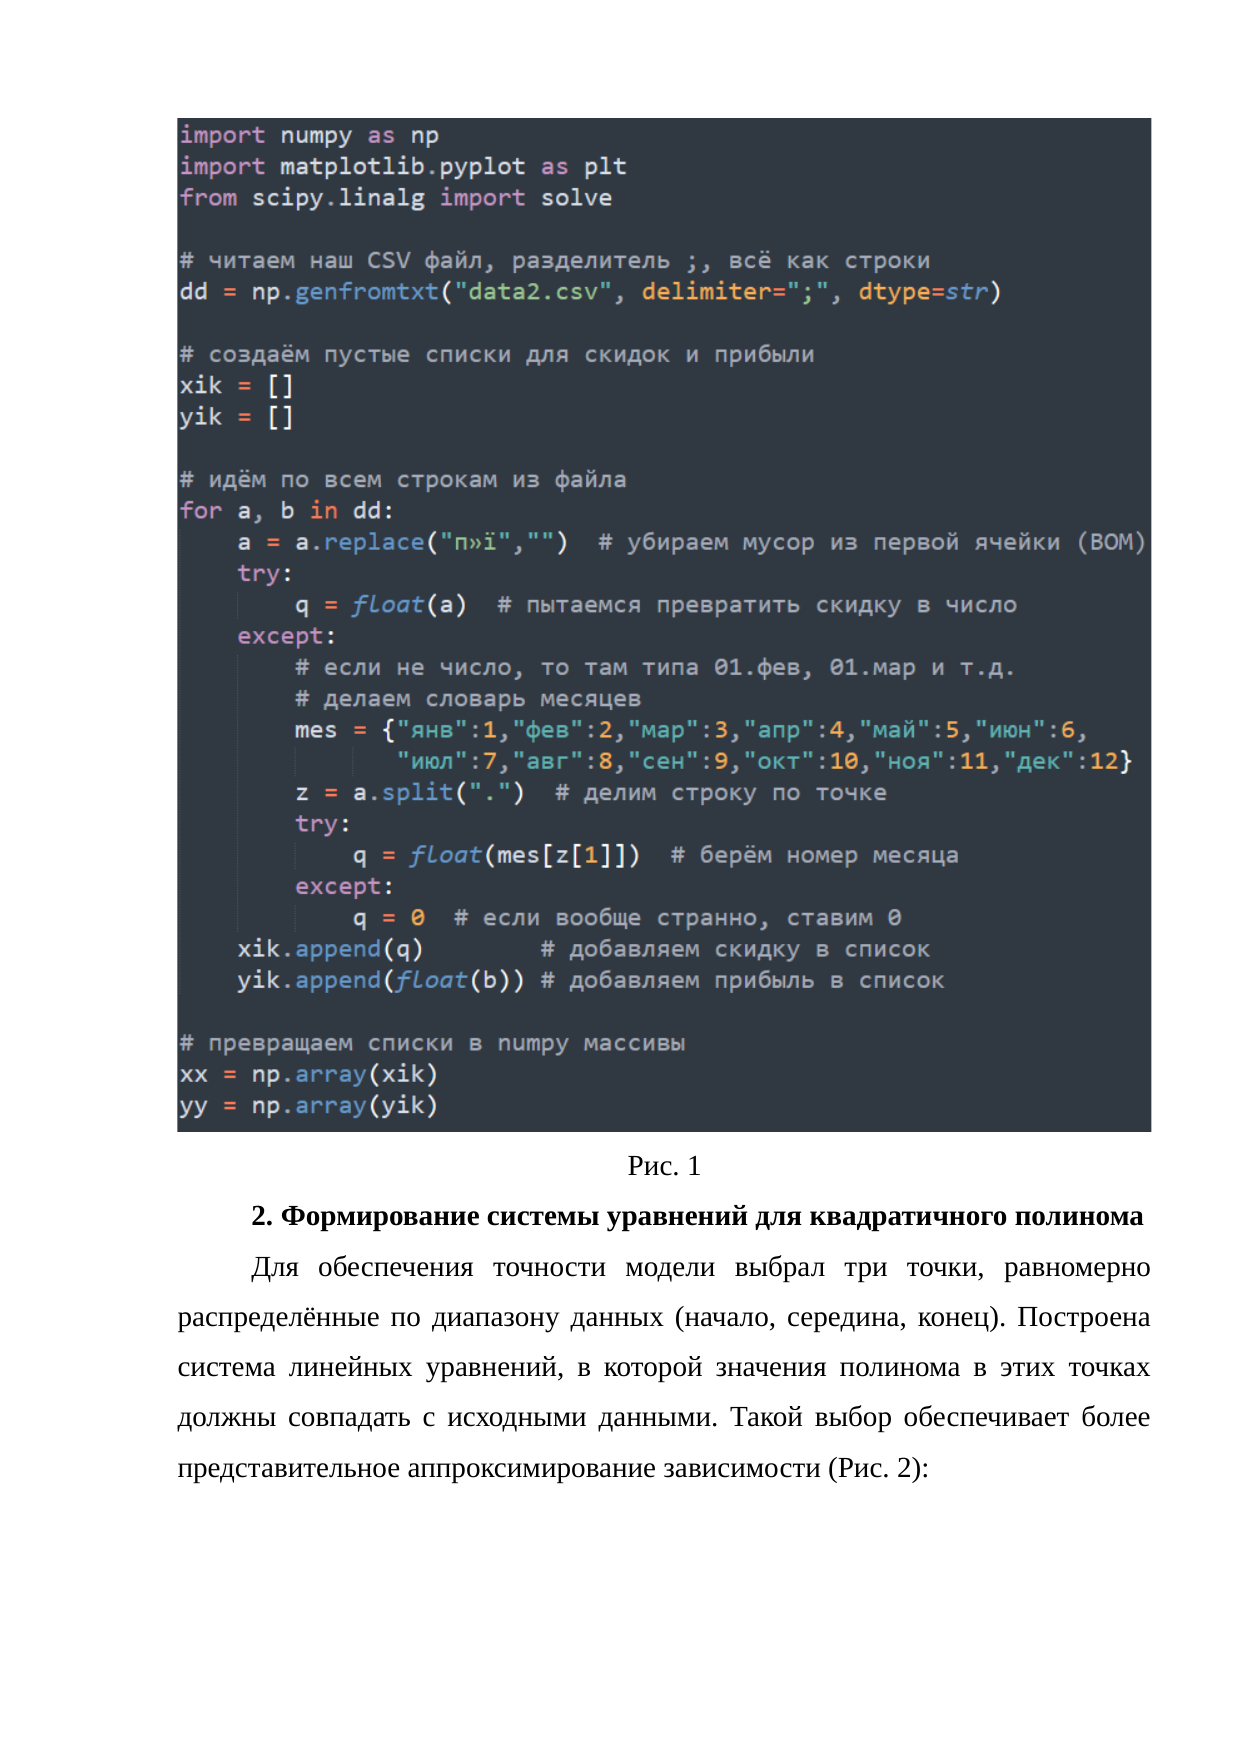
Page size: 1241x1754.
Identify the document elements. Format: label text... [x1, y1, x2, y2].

text Рис. 1 [177, 1148, 1152, 1182]
text Для обеспечения точности модели выбрал три точки, равномерно распределённые по диапазону данных (начало, середина, конец). Построена система линейных уравнений, в которой значения полинома в этих точках должны совпадать с исходными данными. Такой выбор обеспечивает более представительное аппроксимирование зависимости (Рис. 2): [177, 1249, 1152, 1483]
picture [177, 118, 1152, 1132]
list Формирование системы уравнений для квадратичного полинома [177, 1198, 1152, 1232]
